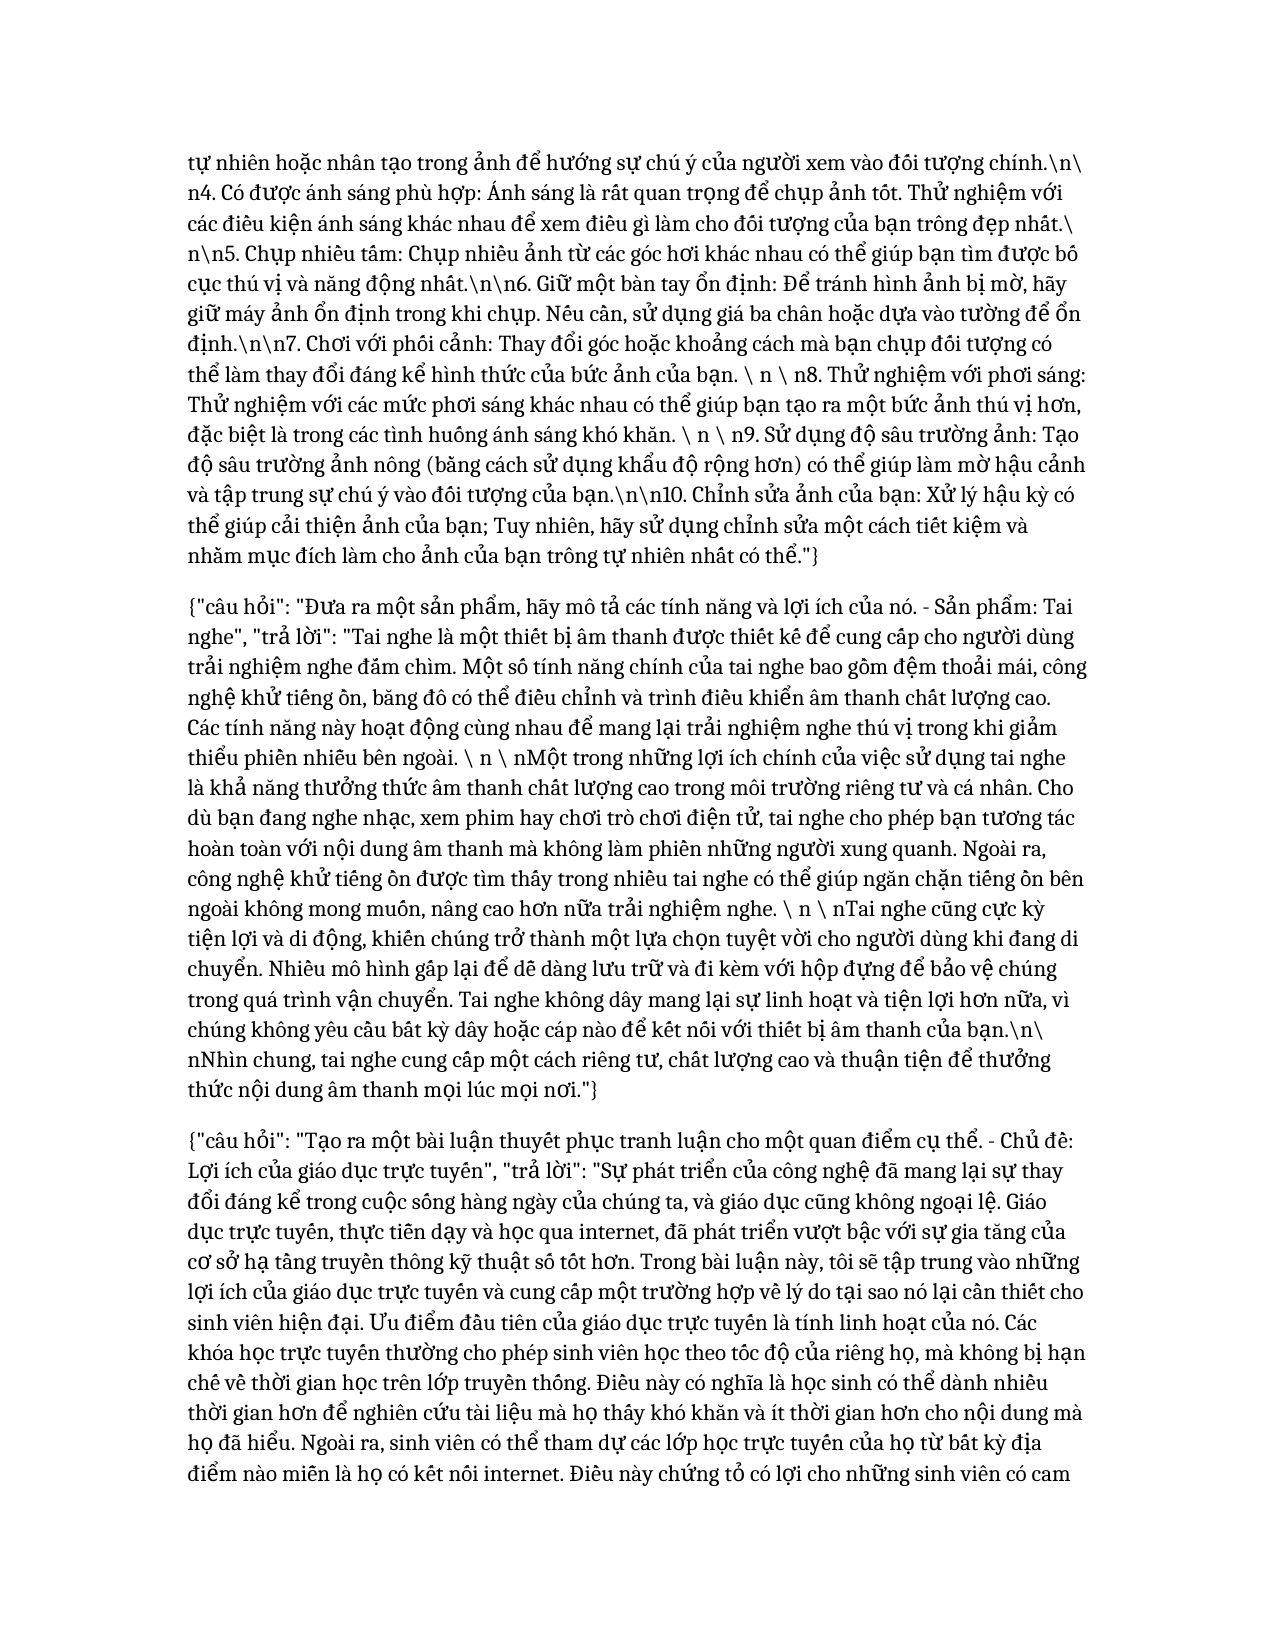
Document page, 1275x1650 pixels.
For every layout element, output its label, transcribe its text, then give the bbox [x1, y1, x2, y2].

text {"câu hỏi": "Đưa ra một sản phẩm, hãy mô tả các tính năng và lợi ích của nó. - Sản phẩm: Tai nghe", "trả lời": "Tai nghe là một thiết bị âm thanh được thiết kế để cung cấp cho người dùng trải nghiệm nghe đắm chìm. Một số tính năng chính của tai nghe bao gồm đệm thoải mái, công nghệ khử tiếng ồn, băng đô có thể điều chỉnh và trình điều khiển âm thanh chất lượng cao. Các tính năng này hoạt động cùng nhau để mang lại trải nghiệm nghe thú vị trong khi giảm thiểu phiền nhiễu bên ngoài. \ n \ nMột trong những lợi ích chính của việc sử dụng tai nghe là khả năng thưởng thức âm thanh chất lượng cao trong môi trường riêng tư và cá nhân. Cho dù bạn đang nghe nhạc, xem phim hay chơi trò chơi điện tử, tai nghe cho phép bạn tương tác hoàn toàn với nội dung âm thanh mà không làm phiền những người xung quanh. Ngoài ra, công nghệ khử tiếng ồn được tìm thấy trong nhiều tai nghe có thể giúp ngăn chặn tiếng ồn bên ngoài không mong muốn, nâng cao hơn nữa trải nghiệm nghe. \ n \ nTai nghe cũng cực kỳ tiện lợi và di động, khiến chúng trở thành một lựa chọn tuyệt vời cho người dùng khi đang di chuyển. Nhiều mô hình gấp lại để dễ dàng lưu trữ và đi kèm với hộp đựng để bảo vệ chúng trong quá trình vận chuyển. Tai nghe không dây mang lại sự linh hoạt và tiện lợi hơn nữa, vì chúng không yêu cầu bất kỳ dây hoặc cáp nào để kết nối với thiết bị âm thanh của bạn.\n\nNhìn chung, tai nghe cung cấp một cách riêng tư, chất lượng cao và thuận tiện để thưởng thức nội dung âm thanh mọi lúc mọi nơi."} [187, 594, 1087, 1103]
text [187, 1128, 1087, 1487]
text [187, 150, 1087, 569]
